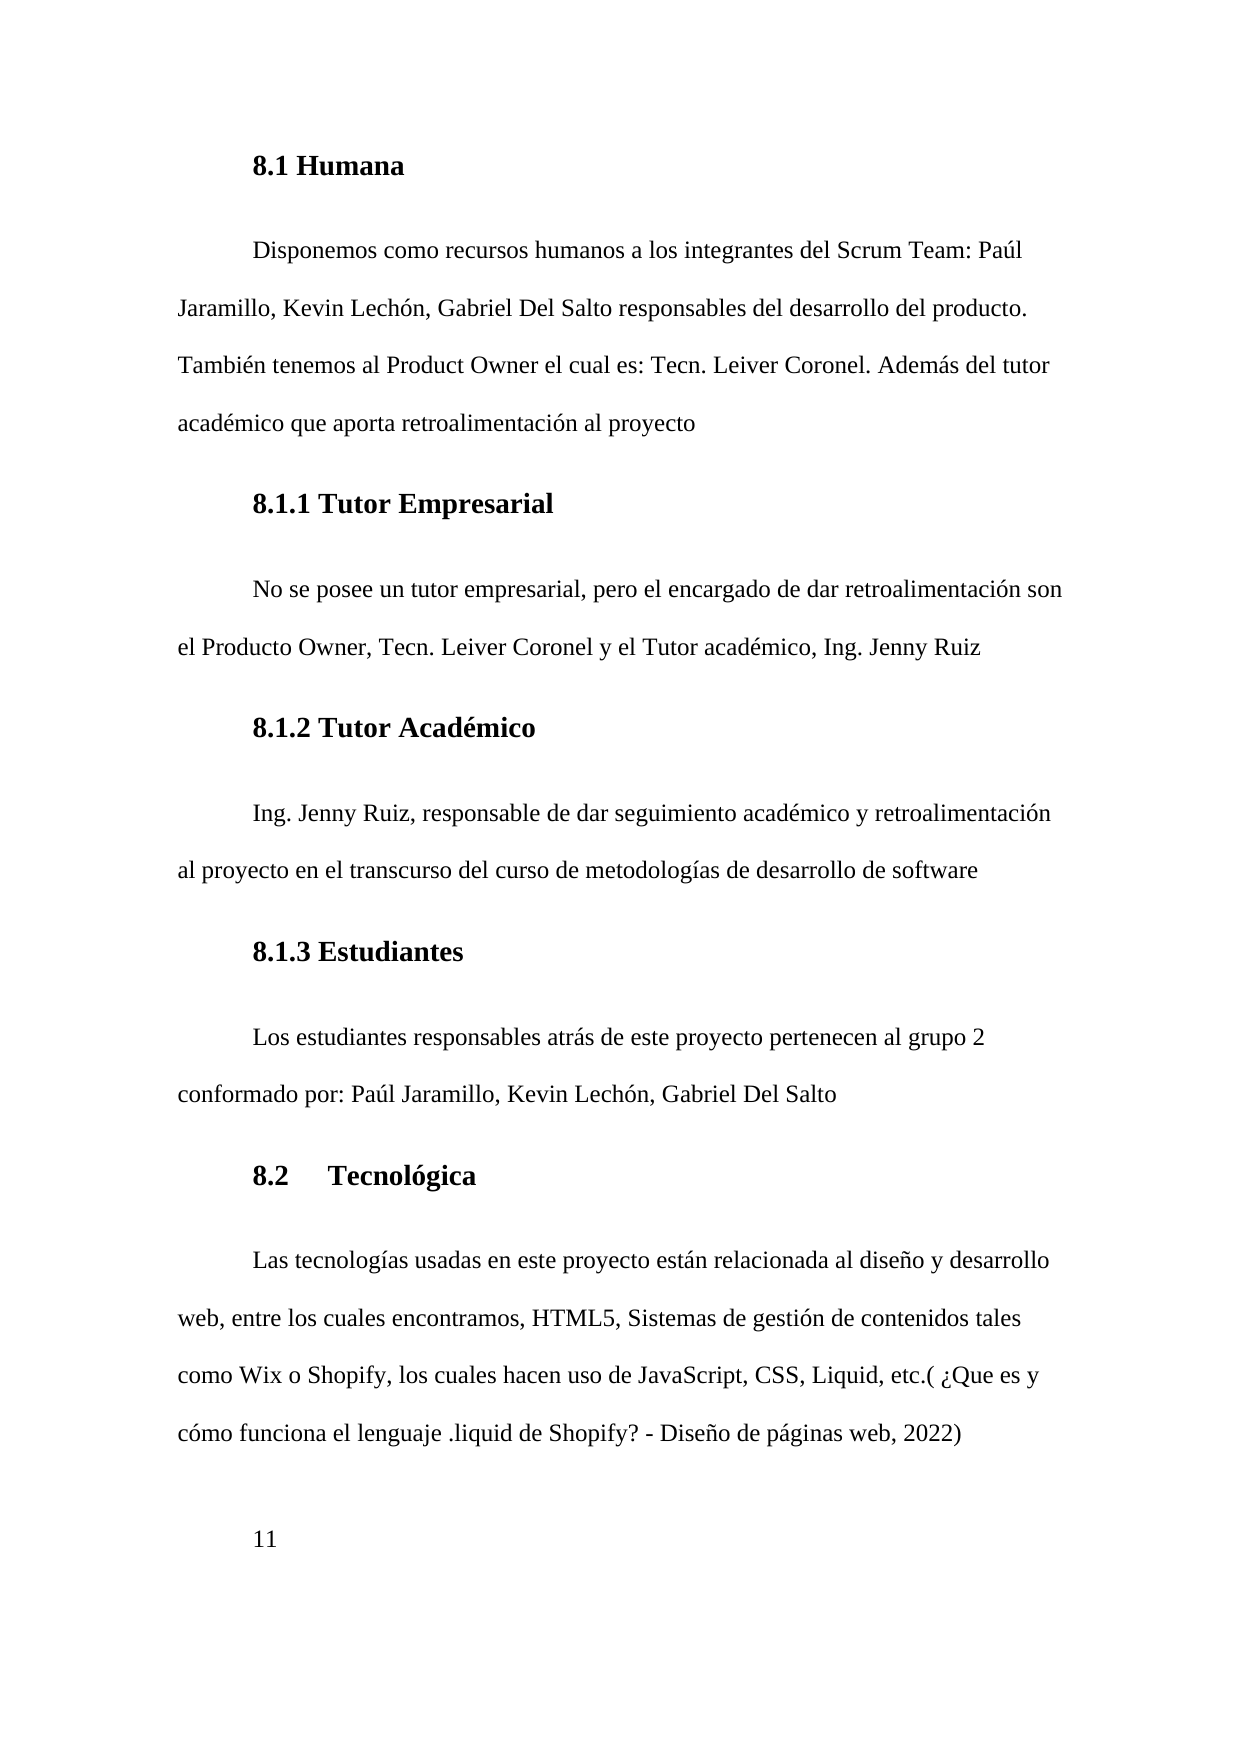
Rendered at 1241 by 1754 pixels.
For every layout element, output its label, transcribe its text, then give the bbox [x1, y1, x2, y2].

text Disponemos como recursos humanos a los integrantes del Scrum Team: Paúl Jaramillo, Kevin Lechón, Gabriel Del Salto responsables del desarrollo del producto. También tenemos al Product Owner el cual es: Tecn. Leiver Coronel. Además del tutor académico que aporta retroalimentación al proyecto [177, 236, 1063, 437]
text Los estudiantes responsables atrás de este proyecto pertenecen al grupo 2 conformado por: Paúl Jaramillo, Kevin Lechón, Gabriel Del Salto [177, 1022, 1063, 1108]
text Las tecnologías usadas en este proyecto están relacionada al diseño y desarrollo web, entre los cuales encontramos, HTML5, Sistemas de gestión de contenidos tales como Wix o Shopify, los cuales hacen uso de JavaScript, CSS, Liquid, etc.( ¿Que es y cómo funciona el lenguaje .liquid de Shopify? - Diseño de páginas web, 2022) [177, 1246, 1063, 1447]
subtitle 8.1.3 Estudiantes [177, 934, 1063, 967]
text Ing. Jenny Ruiz, responsable de dar seguimiento académico y retroalimentación al proyecto en el transcurso del curso de metodologías de desarrollo de software [177, 798, 1063, 884]
subtitle 8.2 Tecnológica [177, 1158, 1063, 1191]
text No se posee un tutor empresarial, pero el encargado de dar retroalimentación son el Producto Owner, Tecn. Leiver Coronel y el Tutor académico, Ing. Jenny Ruiz [177, 574, 1063, 661]
subtitle 8.1.1 Tutor Empresarial [177, 486, 1063, 520]
subtitle 8.1 Humana [177, 148, 1063, 181]
subtitle 8.1.2 Tutor Académico [177, 710, 1063, 744]
